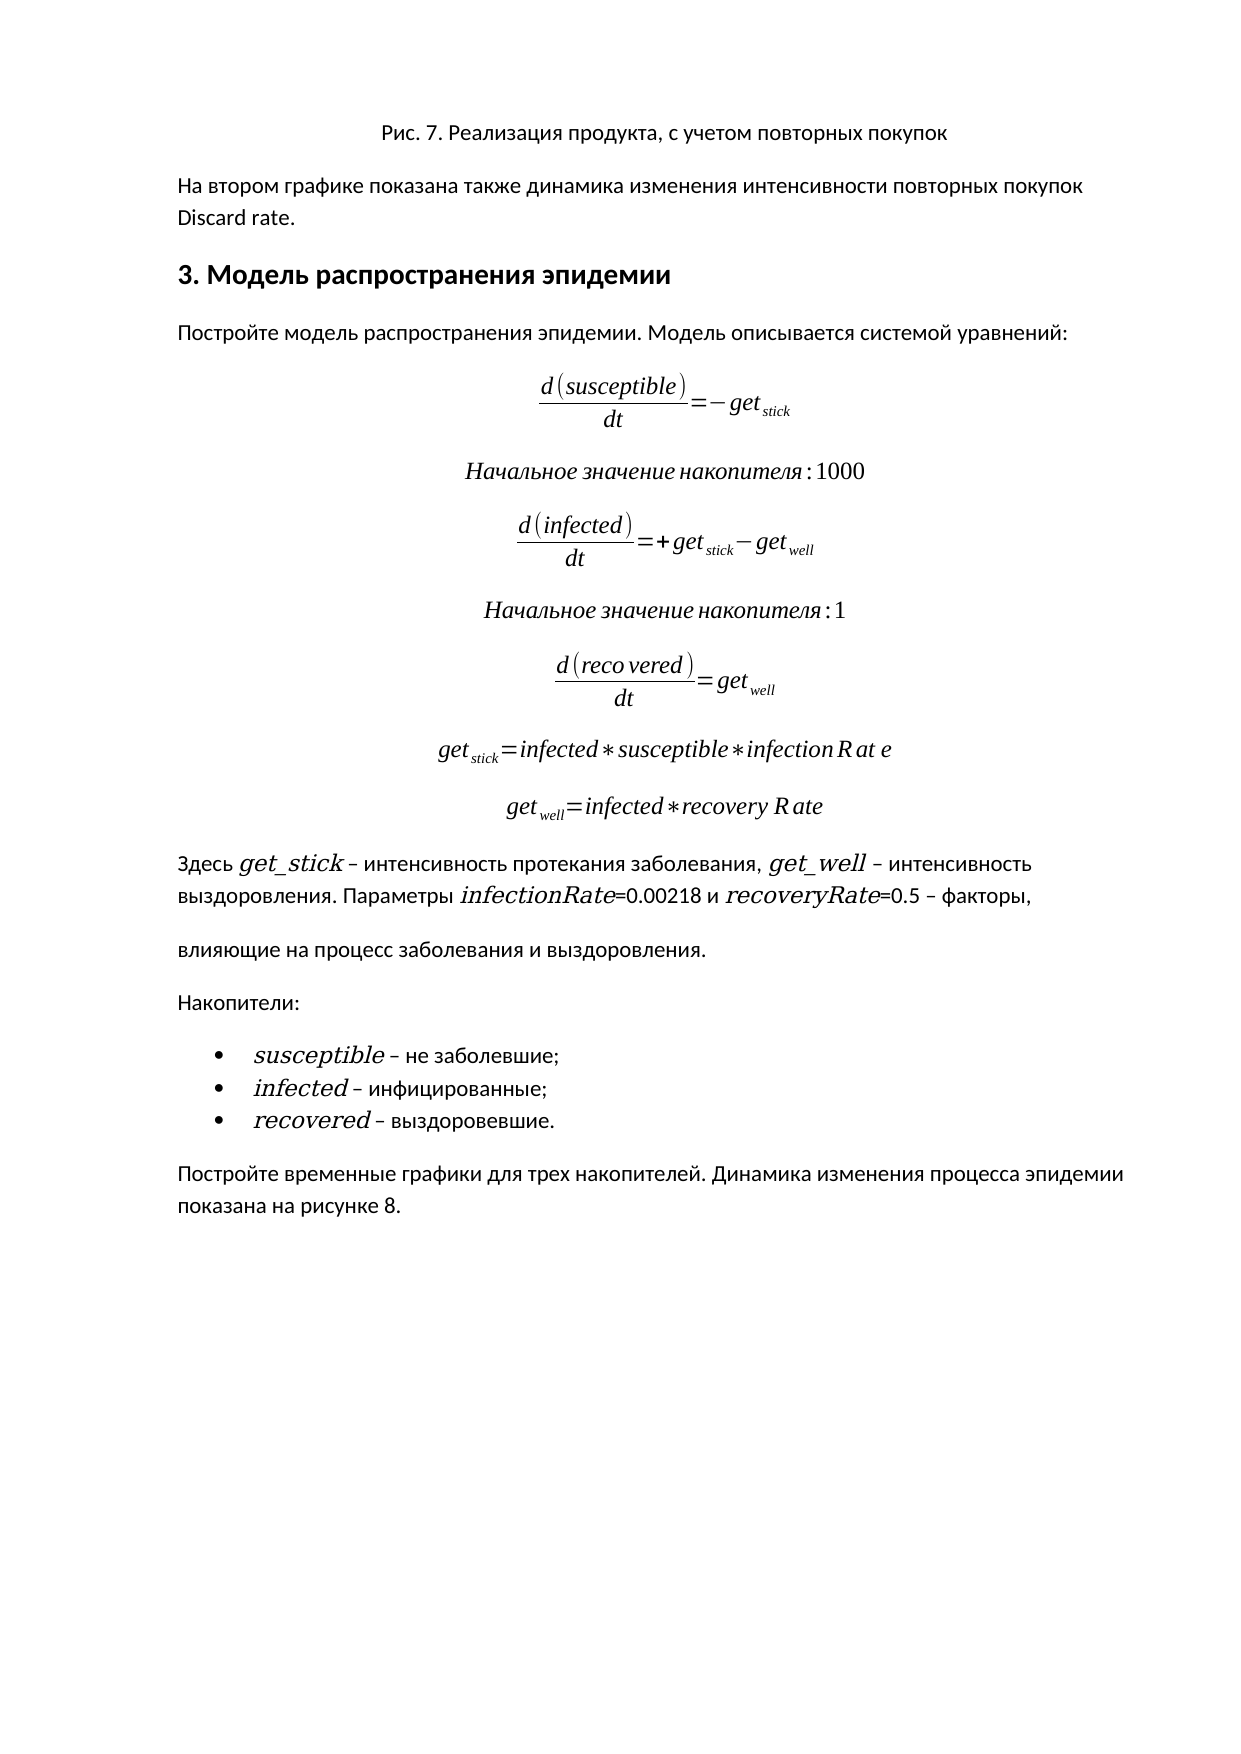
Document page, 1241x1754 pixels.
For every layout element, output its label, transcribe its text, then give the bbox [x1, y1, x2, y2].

text Постройте модель распространения эпидемии. Модель описывается системой уравнений: [177, 318, 1152, 346]
text Постройте временные графики для трех накопителей. Динамика изменения процесса эпидемии показана на рисунке 8. [177, 1159, 1152, 1219]
text Здесь get_stick – интенсивность протекания заболевания, get_well – интенсивность выздоровления. Параметры infectionRate=0.00218 и recoveryRate=0.5 – факторы, [177, 849, 1152, 910]
list recovered – выздоровевшие. [215, 1106, 1152, 1134]
list infected – инфицированные; [215, 1073, 1152, 1102]
text Рис. 7. Реализация продукта, с учетом повторных покупок [177, 118, 1152, 146]
list susceptible – не заболевшие; [215, 1041, 1152, 1069]
text 3. Модель распространения эпидемии [177, 256, 1152, 292]
text Накопители: [177, 988, 1152, 1016]
text влияющие на процесс заболевания и выздоровления. [177, 935, 1152, 963]
text На втором графике показана также динамика изменения интенсивности повторных покупок Discard rate. [177, 171, 1152, 231]
